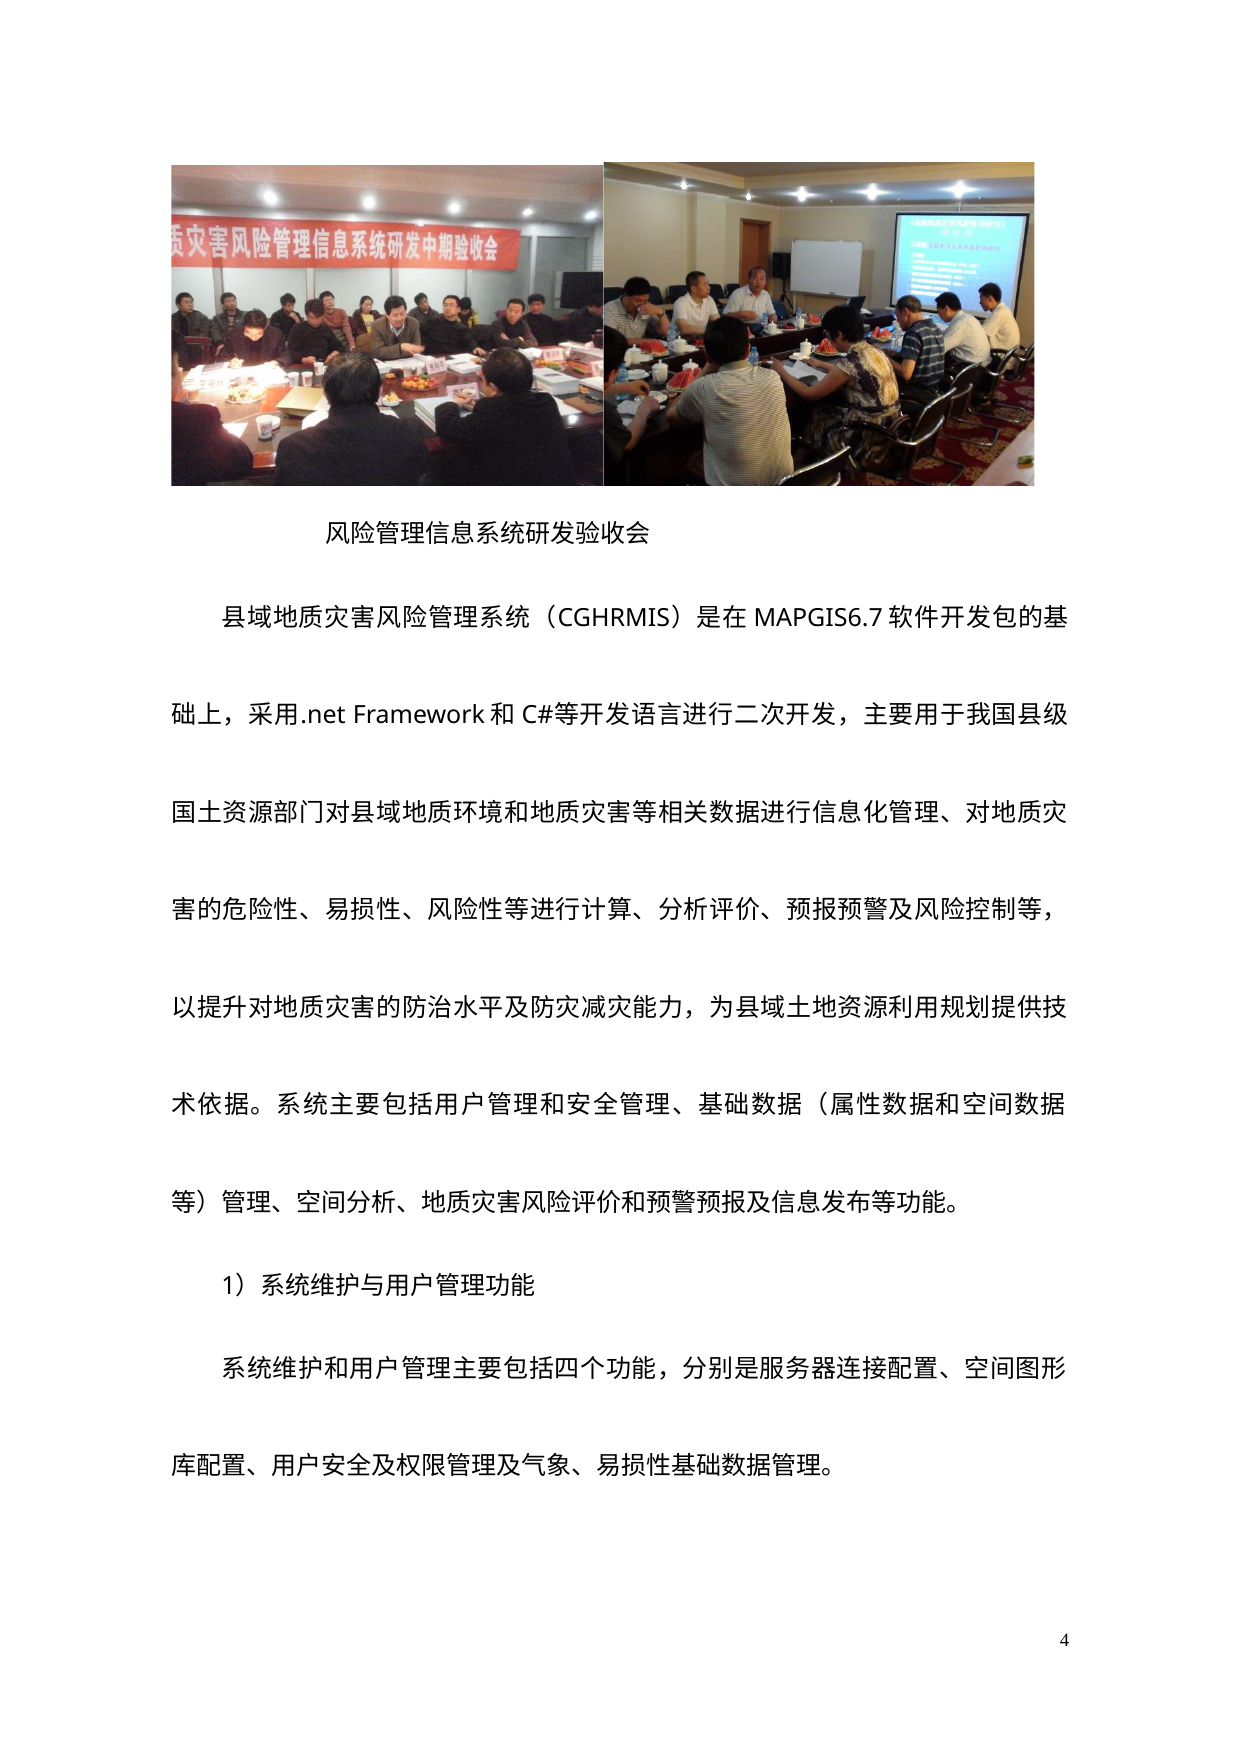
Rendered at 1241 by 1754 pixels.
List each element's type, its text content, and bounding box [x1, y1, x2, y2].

text 县域地质灾害风险管理系统（CGHRMIS）是在MAPGIS6.7软件开发包的基础上，采用.net Framework和C#等开发语言进行二次开发，主要用于我国县级国土资源部门对县域地质环境和地质灾害等相关数据进行信息化管理、对地质灾害的危险性、易损性、风险性等进行计算、分析评价、预报预警及风险控制等，以提升对地质灾害的防治水平及防灾减灾能力，为县域土地资源利用规划提供技术依据。系统主要包括用户管理和安全管理、基础数据（属性数据和空间数据等）管理、空间分析、地质灾害风险评价和预警预报及信息发布等功能。 [171, 583, 1069, 1233]
picture [171, 162, 1035, 486]
text 1）系统维护与用户管理功能 [171, 1251, 1069, 1316]
text 风险管理信息系统研发验收会 [171, 499, 1069, 564]
text 系统维护和用户管理主要包括四个功能，分别是服务器连接配置、空间图形库配置、用户安全及权限管理及气象、易损性基础数据管理。 [171, 1334, 1069, 1496]
